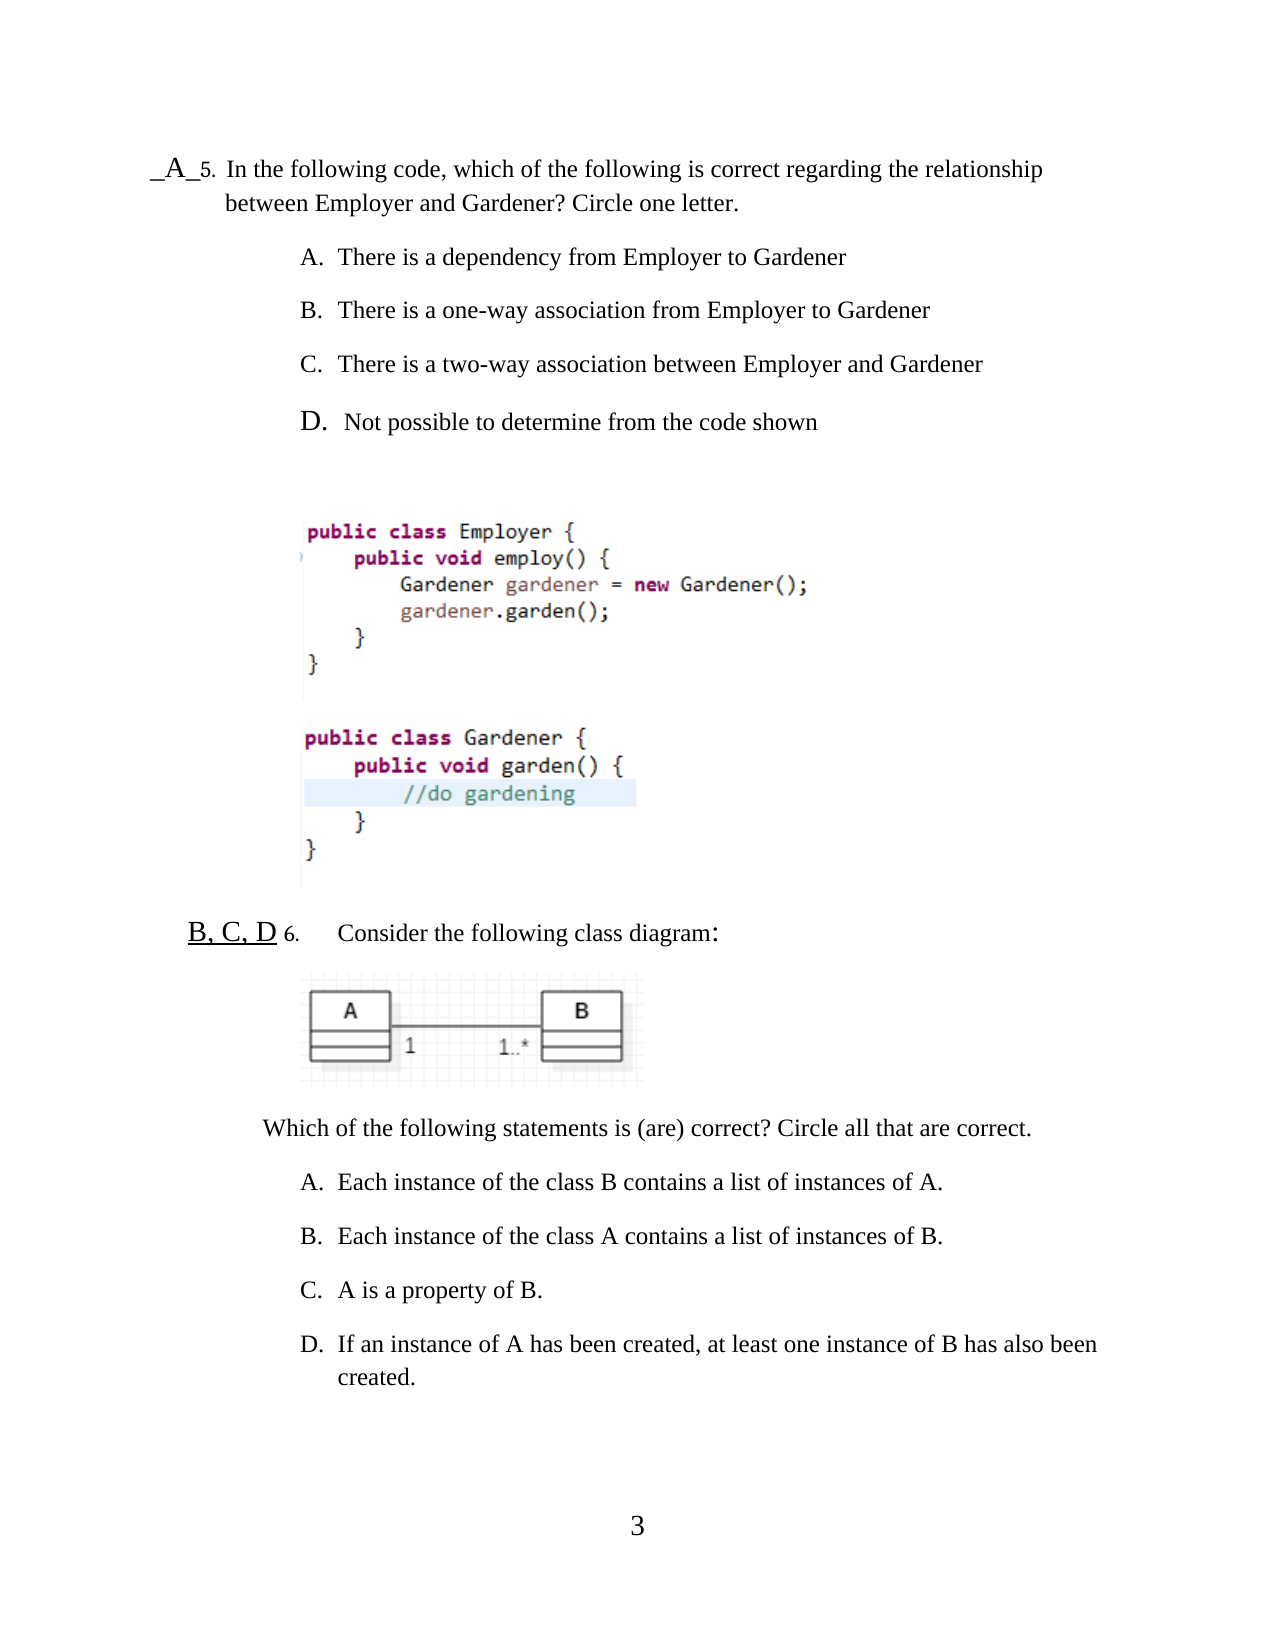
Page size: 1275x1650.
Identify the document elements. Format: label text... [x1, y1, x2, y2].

list Not possible to determine from the code shown [300, 403, 1125, 437]
list There is a two-way association between Employer and Gardener [300, 349, 1125, 378]
picture [300, 725, 637, 889]
list Each instance of the class A contains a list of instances of B. [300, 1221, 1125, 1250]
picture [300, 973, 644, 1088]
list A is a property of B. [300, 1275, 1125, 1304]
list If an instance of A has been created, at least one instance of B has also been created. [300, 1329, 1125, 1391]
list There is a one-way association from Employer to Gardener [300, 296, 1125, 324]
text B, C, D 6. Consider the following class diagram: [187, 914, 1125, 948]
picture [300, 522, 821, 700]
list Each instance of the class B contains a list of instances of A. [300, 1167, 1125, 1196]
list There is a dependency from Employer to Gardener [300, 242, 1125, 270]
text _A_5. In the following code, which of the following is correct regarding the relationship between Employer and Gardener? Circle one letter. [150, 150, 1125, 217]
list Which of the following statements is (are) correct? Circle all that are correct. [225, 1113, 1125, 1142]
